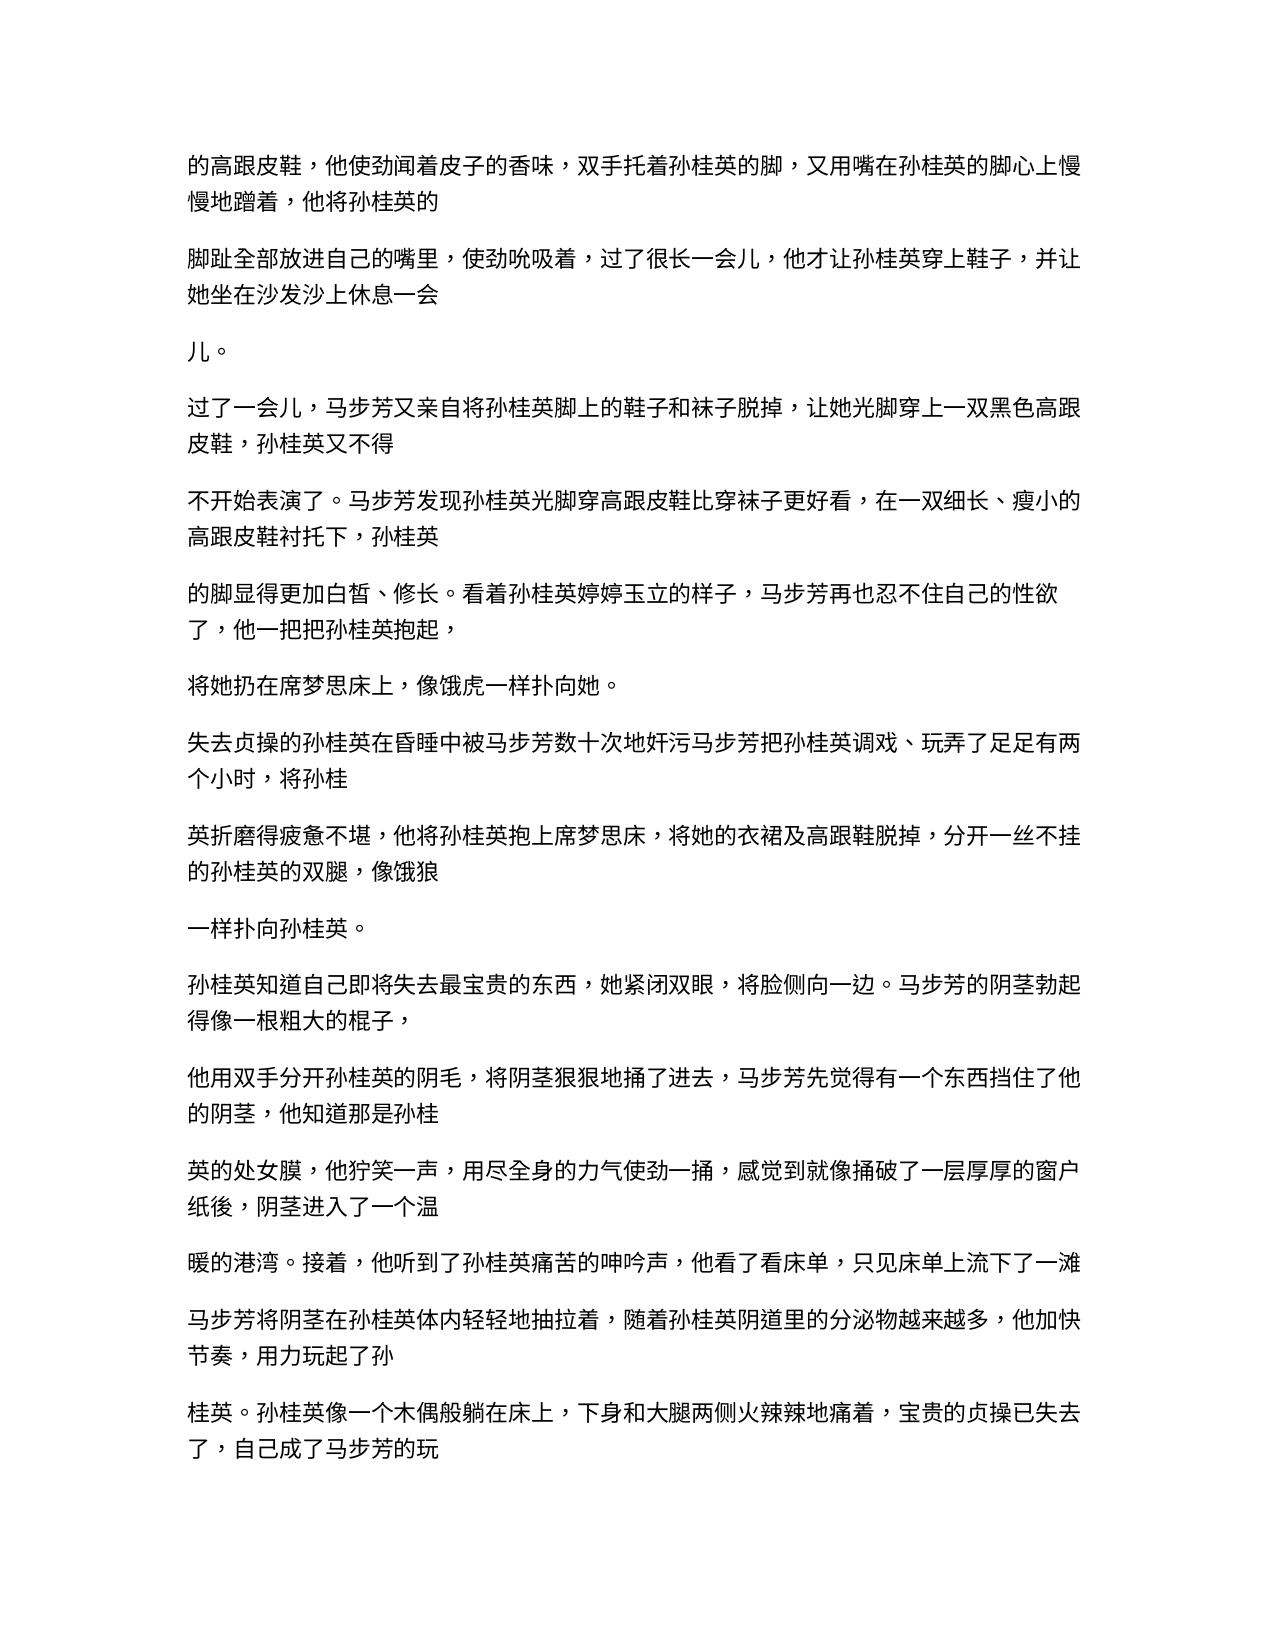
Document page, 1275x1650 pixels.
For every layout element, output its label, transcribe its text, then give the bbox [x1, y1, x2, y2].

text 桂英。孙桂英像一个木偶般躺在床上，下身和大腿两侧火辣辣地痛着，宝贵的贞操已失去了，自己成了马步芳的玩 [187, 1397, 1087, 1464]
text 过了一会儿，马步芳又亲自将孙桂英脚上的鞋子和袜子脱掉，让她光脚穿上一双黑色高跟皮鞋，孙桂英又不得 [187, 392, 1087, 459]
text 孙桂英知道自己即将失去最宝贵的东西，她紧闭双眼，将脸侧向一边。马步芳的阴茎勃起得像一根粗大的棍子， [187, 969, 1087, 1036]
text 的高跟皮鞋，他使劲闻着皮子的香味，双手托着孙桂英的脚，又用嘴在孙桂英的脚心上慢慢地蹭着，他将孙桂英的 [187, 150, 1087, 217]
text 马步芳将阴茎在孙桂英体内轻轻地抽拉着，随着孙桂英阴道里的分泌物越来越多，他加快节奏，用力玩起了孙 [187, 1304, 1087, 1371]
text 脚趾全部放进自己的嘴里，使劲吮吸着，过了很长一会儿，他才让孙桂英穿上鞋子，并让她坐在沙发沙上休息一会 [187, 243, 1087, 310]
text 英的处女膜，他狞笑一声，用尽全身的力气使劲一捅，感觉到就像捅破了一层厚厚的窗户纸後，阴茎进入了一个温 [187, 1155, 1087, 1222]
text 英折磨得疲惫不堪，他将孙桂英抱上席梦思床，将她的衣裙及高跟鞋脱掉，分开一丝不挂的孙桂英的双腿，像饿狼 [187, 820, 1087, 887]
text 儿。 [187, 335, 1087, 367]
text 暖的港湾。接着，他听到了孙桂英痛苦的呻吟声，他看了看床单，只见床单上流下了一滩鲜红的血迹。 [187, 1247, 1087, 1279]
text 一样扑向孙桂英。 [187, 912, 1087, 944]
text 不开始表演了。马步芳发现孙桂英光脚穿高跟皮鞋比穿袜子更好看，在一双细长、瘦小的高跟皮鞋衬托下，孙桂英 [187, 485, 1087, 552]
text 将她扔在席梦思床上，像饿虎一样扑向她。 [187, 670, 1087, 702]
text 的脚显得更加白皙、修长。看着孙桂英婷婷玉立的样子，马步芳再也忍不住自己的性欲了，他一把把孙桂英抱起， [187, 578, 1087, 645]
text 失去贞操的孙桂英在昏睡中被马步芳数十次地奸污马步芳把孙桂英调戏、玩弄了足足有两个小时，将孙桂 [187, 727, 1087, 794]
text 他用双手分开孙桂英的阴毛，将阴茎狠狠地捅了进去，马步芳先觉得有一个东西挡住了他的阴茎，他知道那是孙桂 [187, 1062, 1087, 1129]
